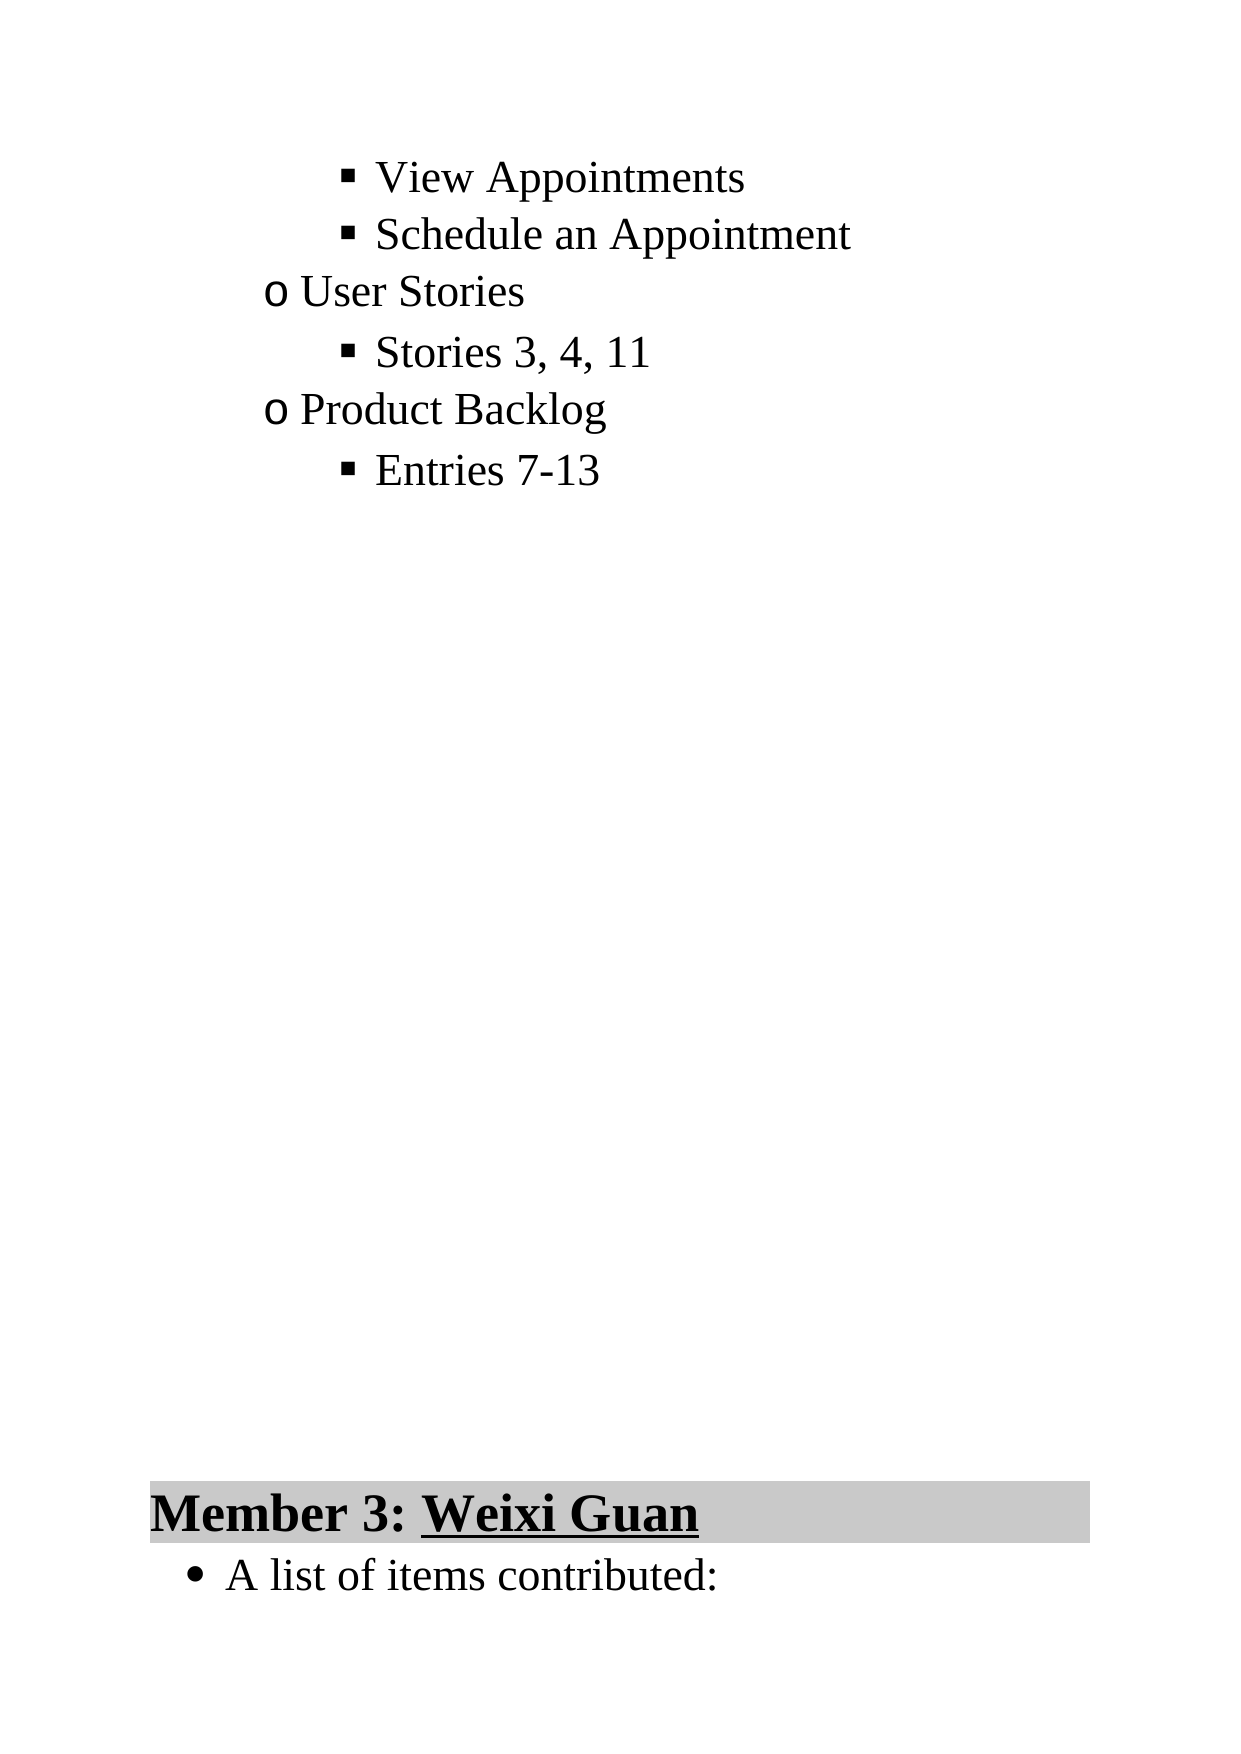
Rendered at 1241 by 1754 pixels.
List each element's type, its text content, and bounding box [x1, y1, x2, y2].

list Entries 7-13 [337, 443, 1090, 496]
list Stories 3, 4, 11 [337, 325, 1090, 378]
list User Stories [262, 264, 1090, 320]
list View Appointments [337, 150, 1090, 203]
subtitle Member 3: Weixi Guan [150, 1481, 1090, 1543]
list A list of items contributed: [187, 1548, 1090, 1601]
list Product Backlog [262, 382, 1090, 438]
list Schedule an Appointment [337, 207, 1090, 259]
